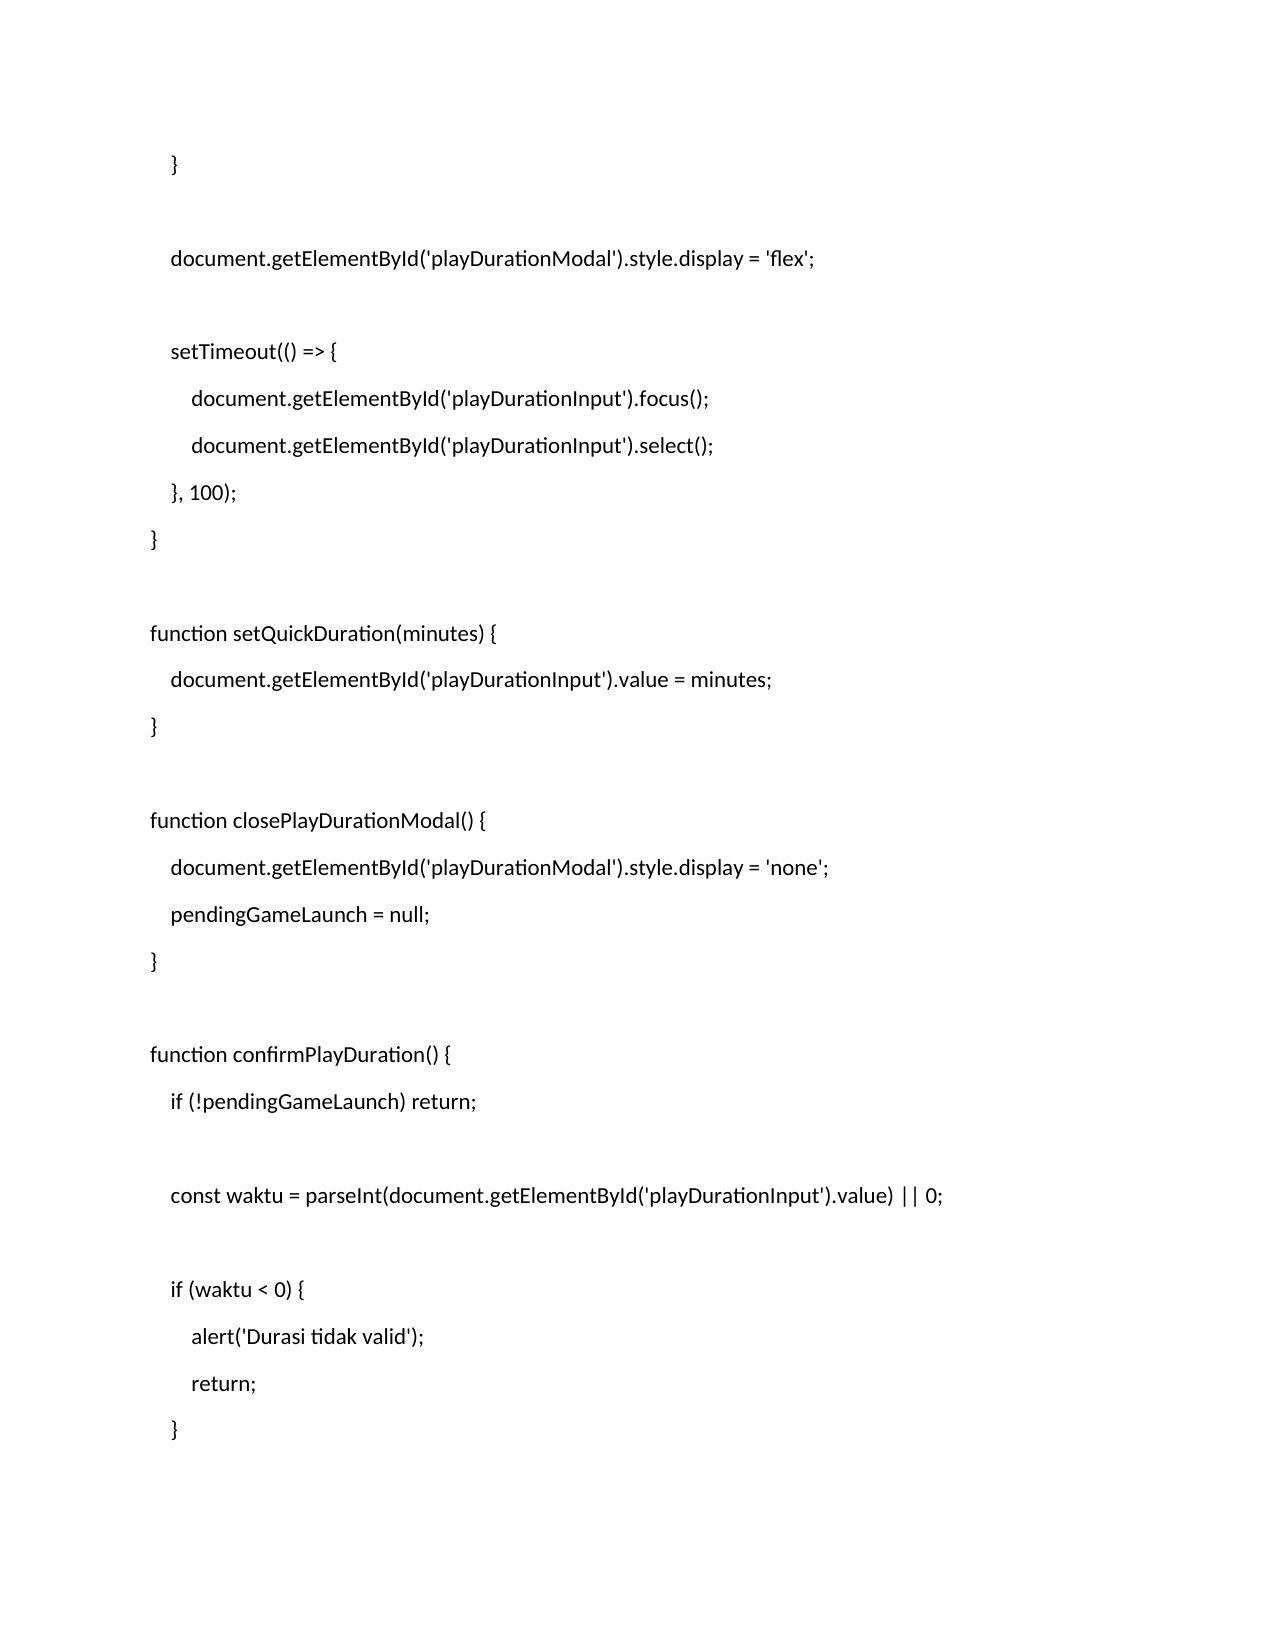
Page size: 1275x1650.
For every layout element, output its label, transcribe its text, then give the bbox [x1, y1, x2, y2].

text }, 100); [150, 478, 1125, 506]
text } [150, 712, 1125, 741]
text document.getElementById('playDurationInput').focus(); [150, 384, 1125, 412]
text document.getElementById('playDurationInput').select(); [150, 431, 1125, 459]
text } [150, 947, 1125, 975]
text alert('Durasi tidak valid'); [150, 1322, 1125, 1350]
text return; [150, 1369, 1125, 1397]
text function setQuickDuration(minutes) { [150, 619, 1125, 647]
text document.getElementById('playDurationInput').value = minutes; [150, 666, 1125, 694]
text function closePlayDurationModal() { [150, 806, 1125, 834]
text document.getElementById('playDurationModal').style.display = 'flex'; [150, 244, 1125, 272]
text const waktu = parseInt(document.getElementById('playDurationInput').value) || 0; [150, 1181, 1125, 1209]
text } [150, 150, 1125, 178]
text function confirmPlayDuration() { [150, 1041, 1125, 1069]
text pendingGameLaunch = null; [150, 900, 1125, 928]
text } [150, 1416, 1125, 1444]
text if (!pendingGameLaunch) return; [150, 1087, 1125, 1116]
text document.getElementById('playDurationModal').style.display = 'none'; [150, 853, 1125, 881]
text } [150, 525, 1125, 553]
text setTimeout(() => { [150, 337, 1125, 366]
text if (waktu < 0) { [150, 1275, 1125, 1303]
